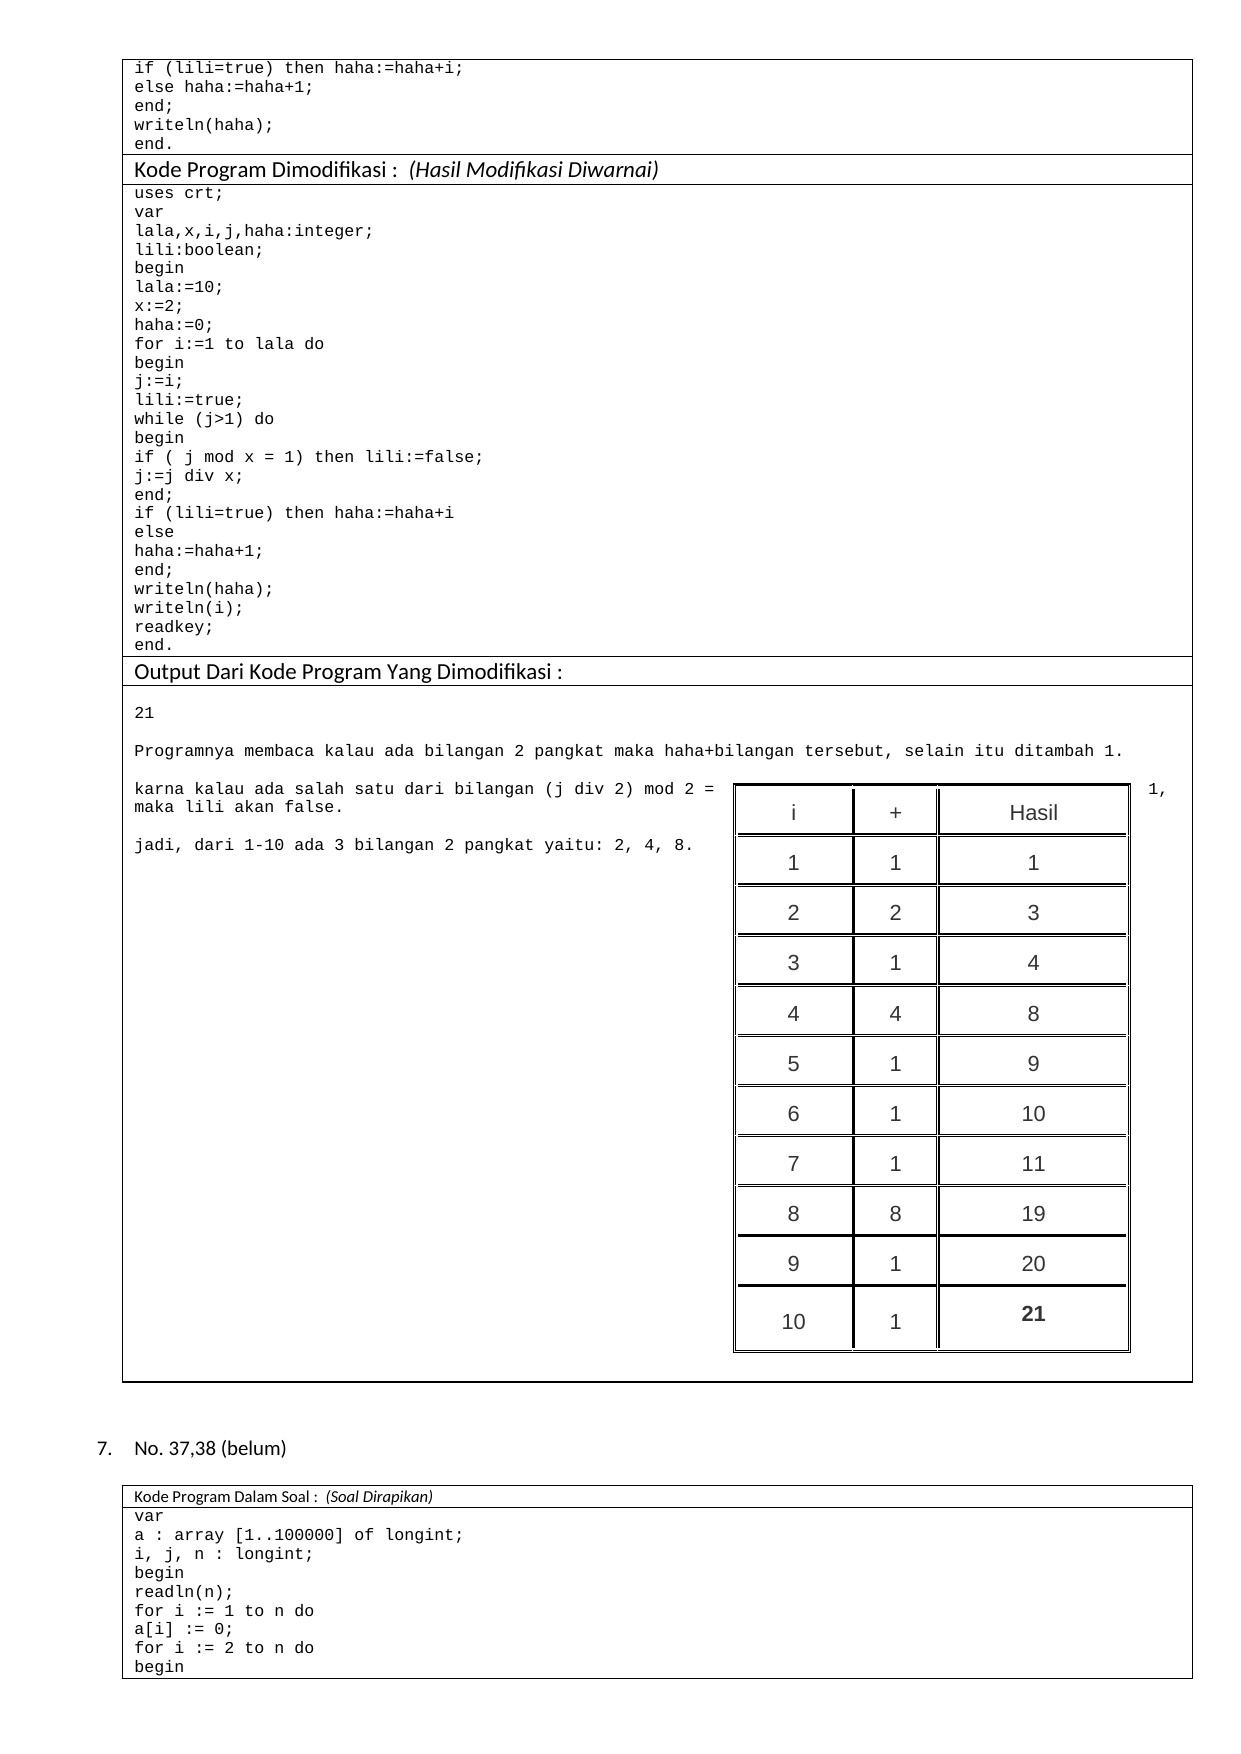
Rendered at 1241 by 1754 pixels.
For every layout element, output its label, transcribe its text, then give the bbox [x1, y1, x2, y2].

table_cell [123, 1508, 1192, 1677]
table_cell Output Dari Kode Program Yang Dimodifikasi : [123, 657, 1192, 685]
table_header Kode Program Dalam Soal : (Soal Dirapikan) [123, 1486, 1192, 1507]
table_cell Kode Program Dimodifikasi : (Hasil Modifikasi Diwarnai) [123, 155, 1192, 183]
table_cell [123, 60, 1192, 154]
table_cell uses crt; var lala,x,i,j,haha:integer; lili:boolean; begin lala:=10; x:=2; haha:=0; for i:=1 to lala do begin j:=i; lili:=true; while (j>1) do begin if ( j mod x = 1) then lili:=false; j:=j div x; end; if (lili=true) then haha:=haha+i else haha:=haha+1; end; writeln(haha); writeln(i); readkey; end. [123, 185, 1192, 656]
list No. 37,38 (belum) [97, 1435, 1181, 1461]
table_cell 21 Programnya membaca kalau ada bilangan 2 pangkat maka haha+bilangan tersebut, selain itu ditambah 1. karna kalau ada salah satu dari bilangan (j div 2) mod 2 = 1, maka lili akan false. jadi, dari 1-10 ada 3 bilangan 2 pangkat yaitu: 2, 4, 8. [123, 686, 1192, 1381]
